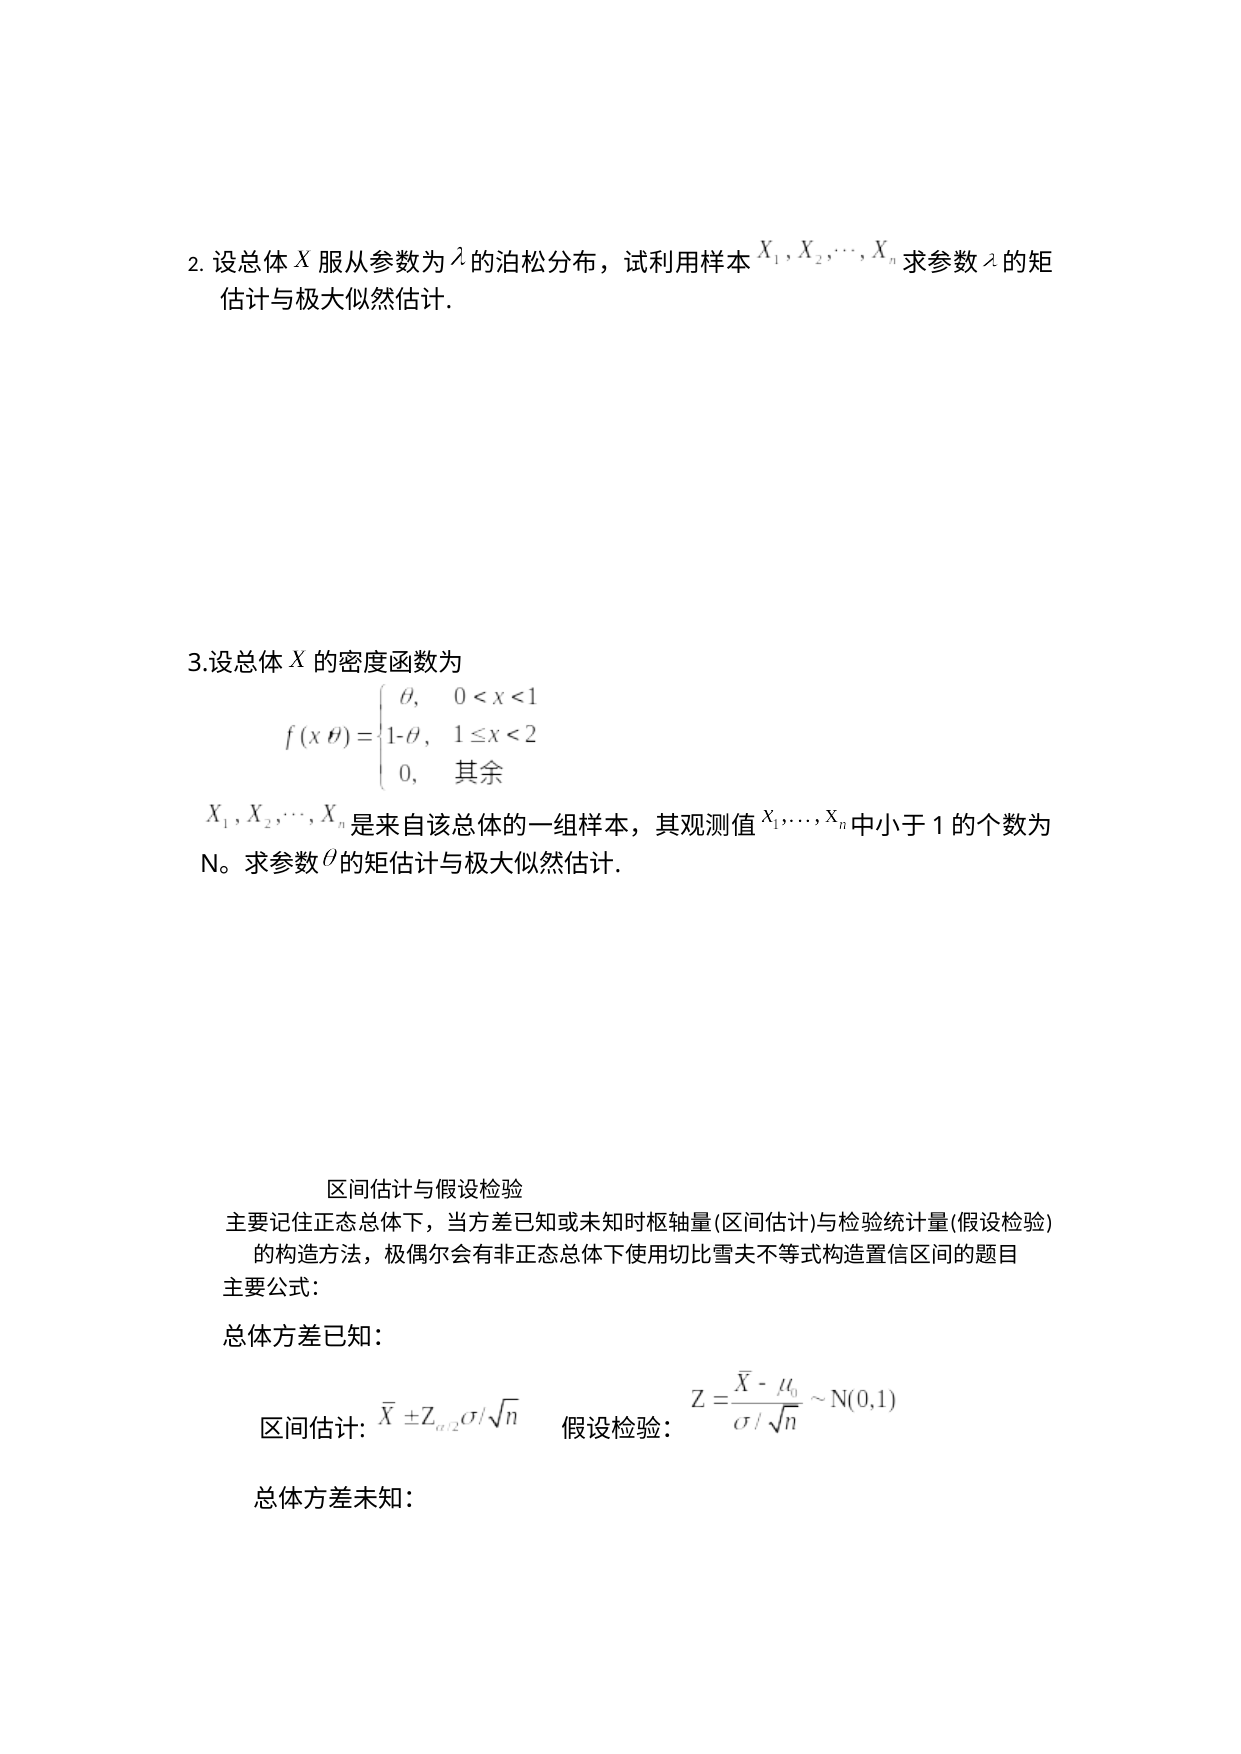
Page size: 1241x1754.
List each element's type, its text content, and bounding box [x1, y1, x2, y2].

text 是来自该总体的一组样本，其观测值中小于1的个数为N。求参数的矩估计与极大似然估计. [200, 796, 1053, 879]
text 主要公式： [187, 1269, 1053, 1302]
text 主要记住正态总体下，当方差已知或未知时枢轴量(区间估计)与检验统计量(假设检验)的构造方法，极偶尔会有非正态总体下使用切比雪夫不等式构造置信区间的题目 [187, 1204, 1053, 1269]
text 2. 设总体服从参数为的泊松分布，试利用样本求参数的矩估计与极大似然估计. [187, 232, 1053, 316]
text 3.设总体的密度函数为 [187, 641, 1053, 678]
text 区间估计: 假设检验： [187, 1367, 1053, 1464]
text 区间估计与假设检验 [187, 1172, 1053, 1204]
text 总体方差未知： [253, 1464, 1053, 1529]
text 总体方差已知： [187, 1302, 1053, 1367]
